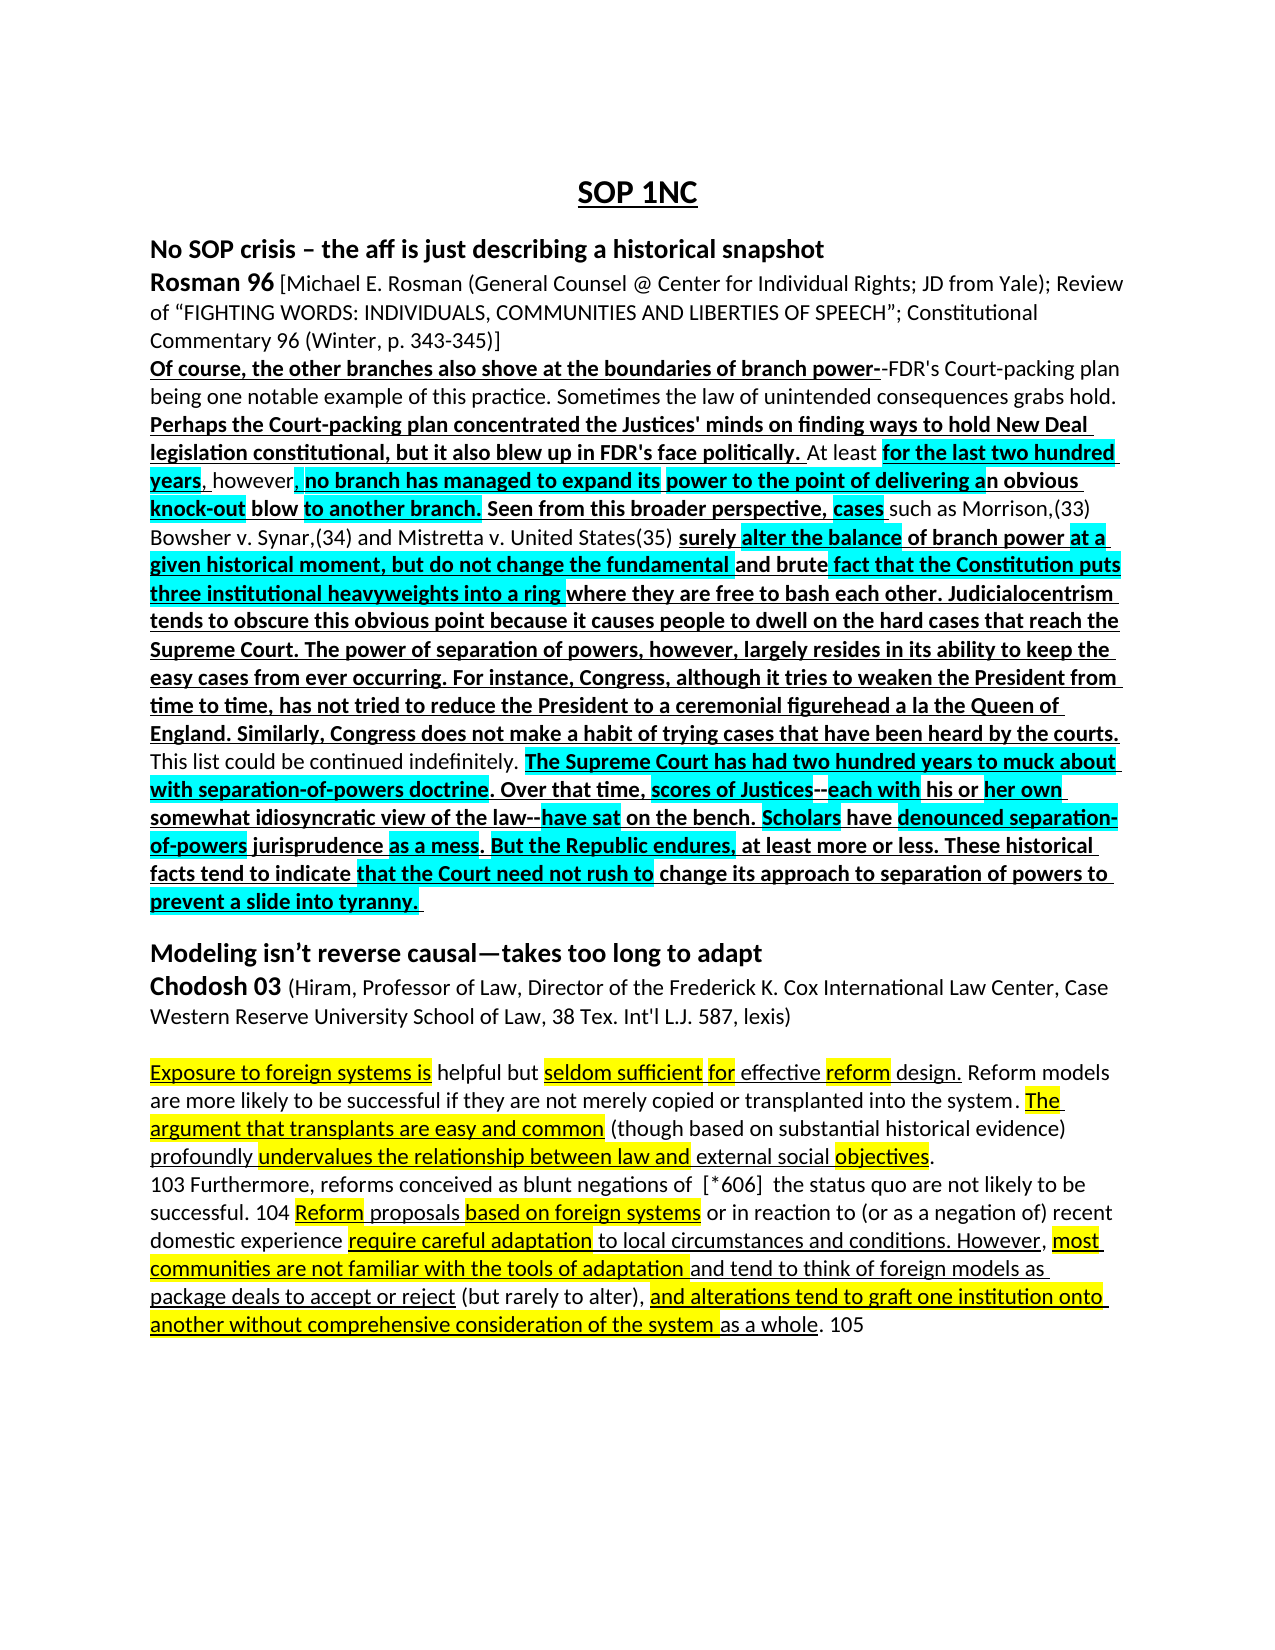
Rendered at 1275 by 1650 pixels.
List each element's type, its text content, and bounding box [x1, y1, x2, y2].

text 103 Furthermore, reforms conceived as blunt negations of [*606] the status quo are not likely to be successful. 104 Reform proposals based on foreign systems or in reaction to (or as a negation of) recent domestic experience require careful adaptation to local circumstances and conditions. However, most communities are not familiar with the tools of adaptation and tend to think of foreign models as package deals to accept or reject (but rarely to alter), and alterations tend to graft one institution onto another without comprehensive consideration of the system as a whole. 105 [150, 1170, 1125, 1338]
subtitle No SOP crisis – the aff is just describing a historical snapshot [150, 232, 1125, 265]
text Rosman 96 [Michael E. Rosman (General Counsel @ Center for Individual Rights; JD from Yale); Review of “FIGHTING WORDS: INDIVIDUALS, COMMUNITIES AND LIBERTIES OF SPEECH”; Constitutional Commentary 96 (Winter, p. 343-345)] [150, 265, 1125, 354]
subtitle SOP 1NC [150, 171, 1125, 212]
text Exposure to foreign systems is helpful but seldom sufficient for effective reform design. Reform models are more likely to be successful if they are not merely copied or transplanted into the system. The argument that transplants are easy and common (though based on substantial historical evidence) profoundly undervalues the relationship between law and external social objectives. [150, 1058, 1125, 1170]
text Of course, the other branches also shove at the boundaries of branch power--FDR's Court-packing plan being one notable example of this practice. Sometimes the law of unintended consequences grabs hold. Perhaps the Court-packing plan concentrated the Justices' minds on finding ways to hold New Deal legislation constitutional, but it also blew up in FDR's face politically. At least for the last two hundred years, however, no branch has managed to expand its power to the point of delivering an obvious knock-out blow to another branch. Seen from this broader perspective, cases such as Morrison,(33) Bowsher v. Synar,(34) and Mistretta v. United States(35) surely alter the balance of branch power at a given historical moment, but do not change the fundamental and brute fact that the Constitution puts three institutional heavyweights into a ring where they are free to bash each other. Judicialocentrism tends to obscure this obvious point because it causes people to dwell on the hard cases that reach the Supreme Court. The power of separation of powers, however, largely resides in its ability to keep the easy cases from ever occurring. For instance, Congress, although it tries to weaken the President from time to time, has not tried to reduce the President to a ceremonial figurehead a la the Queen of England. Similarly, Congress does not make a habit of trying cases that have been heard by the courts. This list could be continued indefinitely. The Supreme Court has had two hundred years to muck about with separation-of-powers doctrine. Over that time, scores of Justices--each with his or her own somewhat idiosyncratic view of the law--have sat on the bench. Scholars have denounced separation-of-powers jurisprudence as a mess. But the Republic endures, at least more or less. These historical facts tend to indicate that the Court need not rush to change its approach to separation of powers to prevent a slide into tyranny. [150, 354, 1125, 915]
text Chodosh 03 (Hiram, Professor of Law, Director of the Frederick K. Cox International Law Center, Case Western Reserve University School of Law, 38 Tex. Int'l L.J. 587, lexis) [150, 969, 1125, 1030]
subtitle Modeling isn’t reverse causal—takes too long to adapt [150, 936, 1125, 969]
